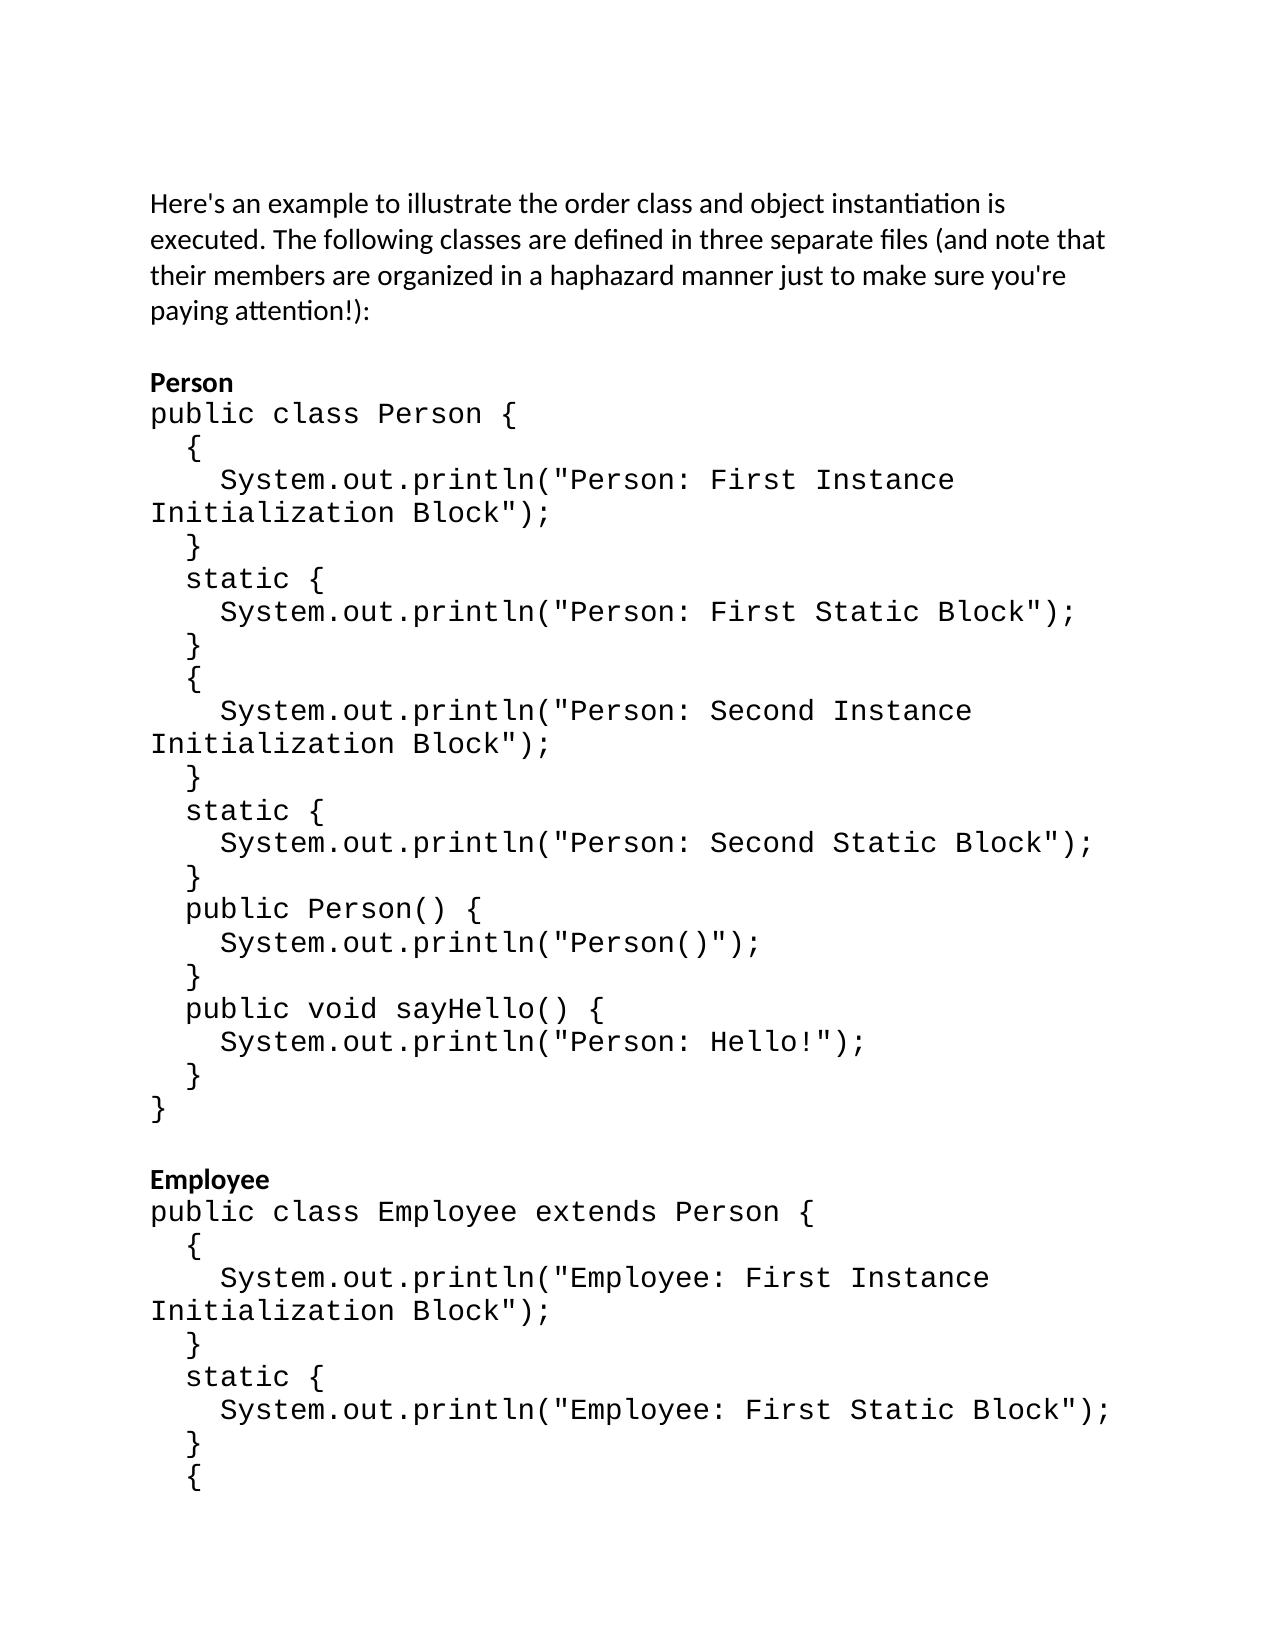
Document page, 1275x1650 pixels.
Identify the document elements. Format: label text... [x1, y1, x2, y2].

text } [150, 531, 1125, 564]
text Here's an example to illustrate the order class and object instantiation is executed. The following classes are defined in three separate files (and note that their members are organized in a haphazard manner just to make sure you're paying attention!): [150, 186, 1125, 328]
text System.out.println("Person()"); [150, 928, 1125, 961]
text { [150, 663, 1125, 697]
text } [150, 631, 1125, 663]
text public Person() { [150, 895, 1125, 928]
text public class Employee extends Person { [150, 1197, 1125, 1230]
text System.out.println("Employee: First Static Block"); [150, 1395, 1125, 1428]
text System.out.println("Person: Second Instance Initialization Block"); [150, 697, 1125, 763]
text System.out.println("Person: First Instance Initialization Block"); [150, 465, 1125, 531]
text } [150, 1428, 1125, 1461]
text } [150, 1329, 1125, 1362]
text Employee [150, 1161, 1125, 1197]
text static { [150, 1362, 1125, 1395]
text } [150, 1060, 1125, 1093]
text } [150, 961, 1125, 994]
text public void sayHello() { [150, 994, 1125, 1027]
text { [150, 1230, 1125, 1263]
text System.out.println("Person: First Static Block"); [150, 597, 1125, 631]
text } [150, 862, 1125, 895]
text { [150, 1461, 1125, 1494]
text static { [150, 796, 1125, 829]
text } [150, 763, 1125, 796]
text System.out.println("Employee: First Instance Initialization Block"); [150, 1263, 1125, 1329]
text static { [150, 564, 1125, 597]
text Person [150, 364, 1125, 399]
text System.out.println("Person: Second Static Block"); [150, 829, 1125, 862]
text { [150, 432, 1125, 465]
text System.out.println("Person: Hello!"); [150, 1027, 1125, 1060]
text } [150, 1093, 1125, 1126]
text public class Person { [150, 399, 1125, 432]
